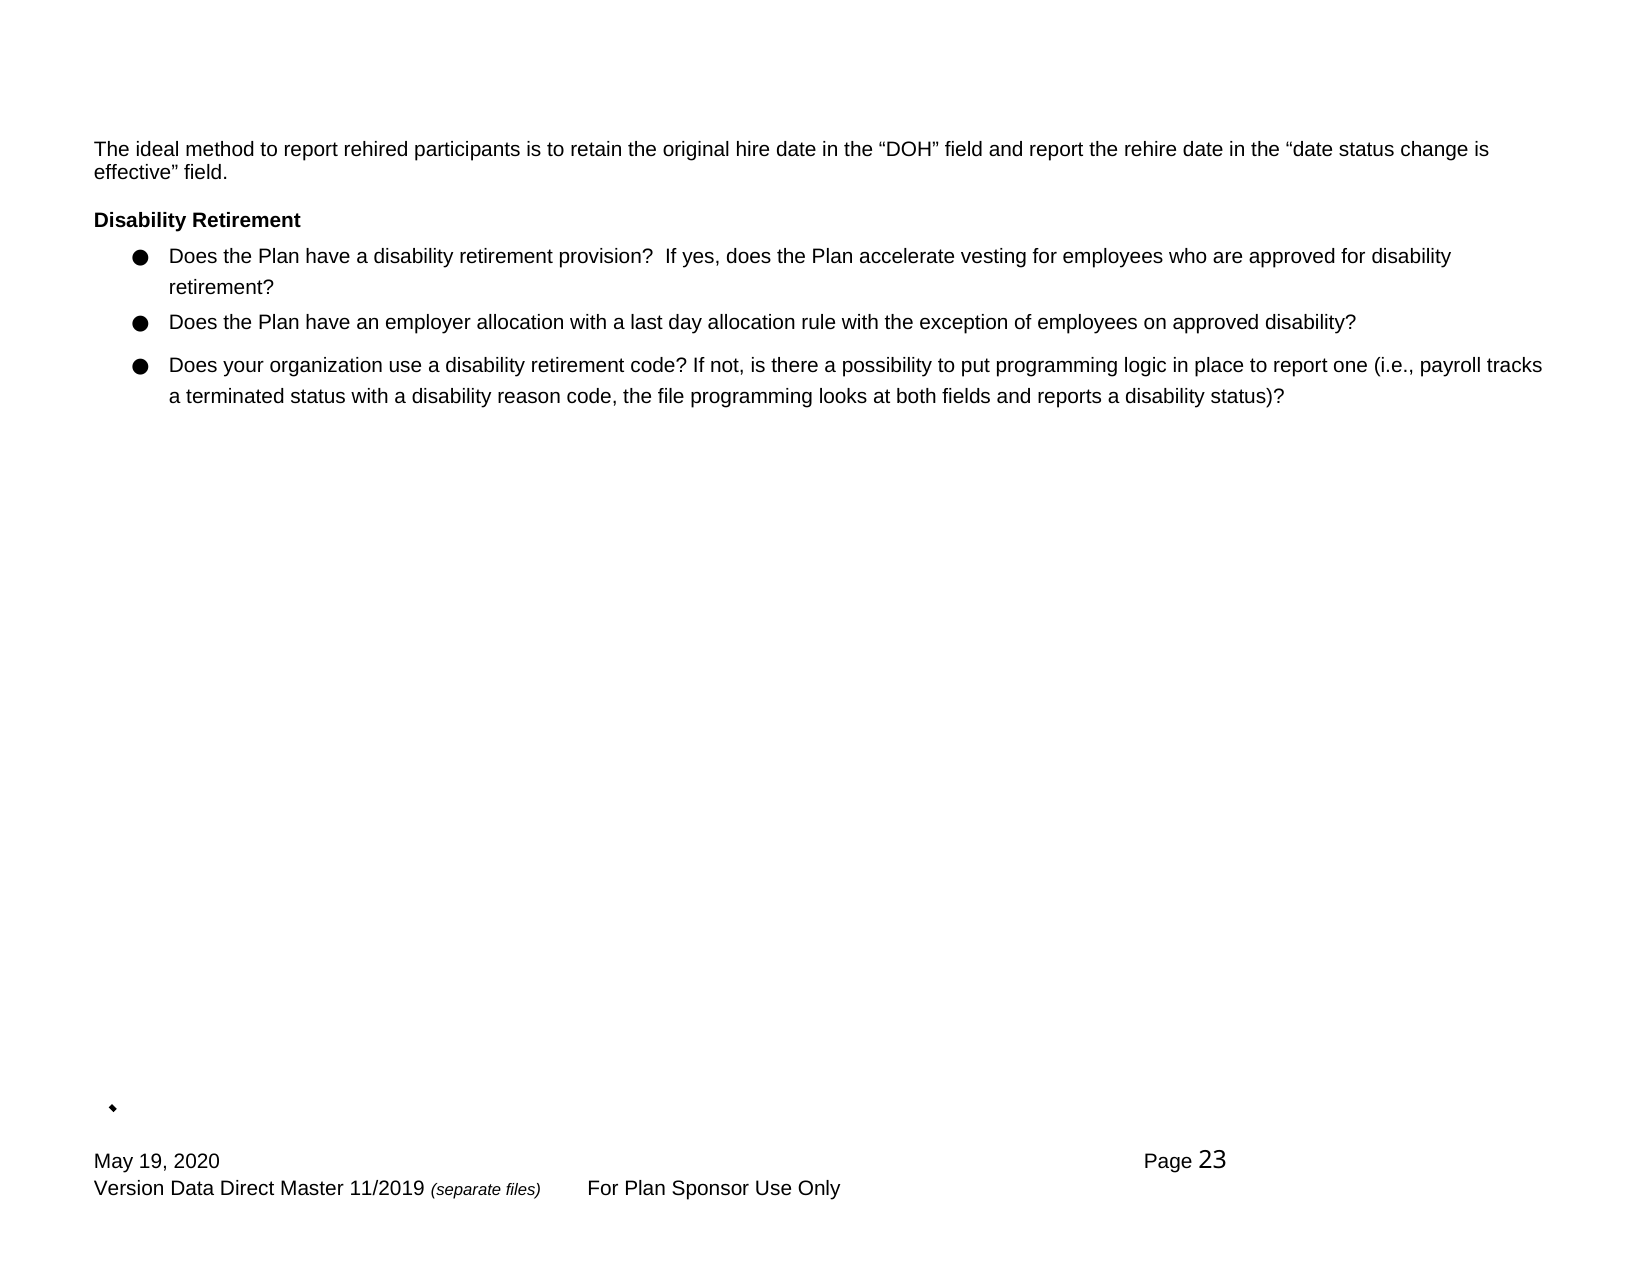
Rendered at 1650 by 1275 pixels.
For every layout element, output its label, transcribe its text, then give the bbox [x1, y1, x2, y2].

list Does your organization use a disability retirement code? If not, is there a possibility to put programming logic in place to report one (i.e., payroll tracks a terminated status with a disability reason code, the file programming looks at both fields and reports a disability status)? [131, 342, 1556, 408]
text The ideal method to report rehired participants is to retain the original hire date in the “DOH” field and report the rehire date in the “date status change is effective” field. [94, 136, 1556, 184]
text Disability Retirement [94, 208, 1556, 232]
list Does the Plan have an employer allocation with a last day allocation rule with the exception of employees on approved disability? [131, 299, 1556, 342]
list Does the Plan have a disability retirement provision? If yes, does the Plan accelerate vesting for employees who are approved for disability retirement? [131, 232, 1556, 299]
